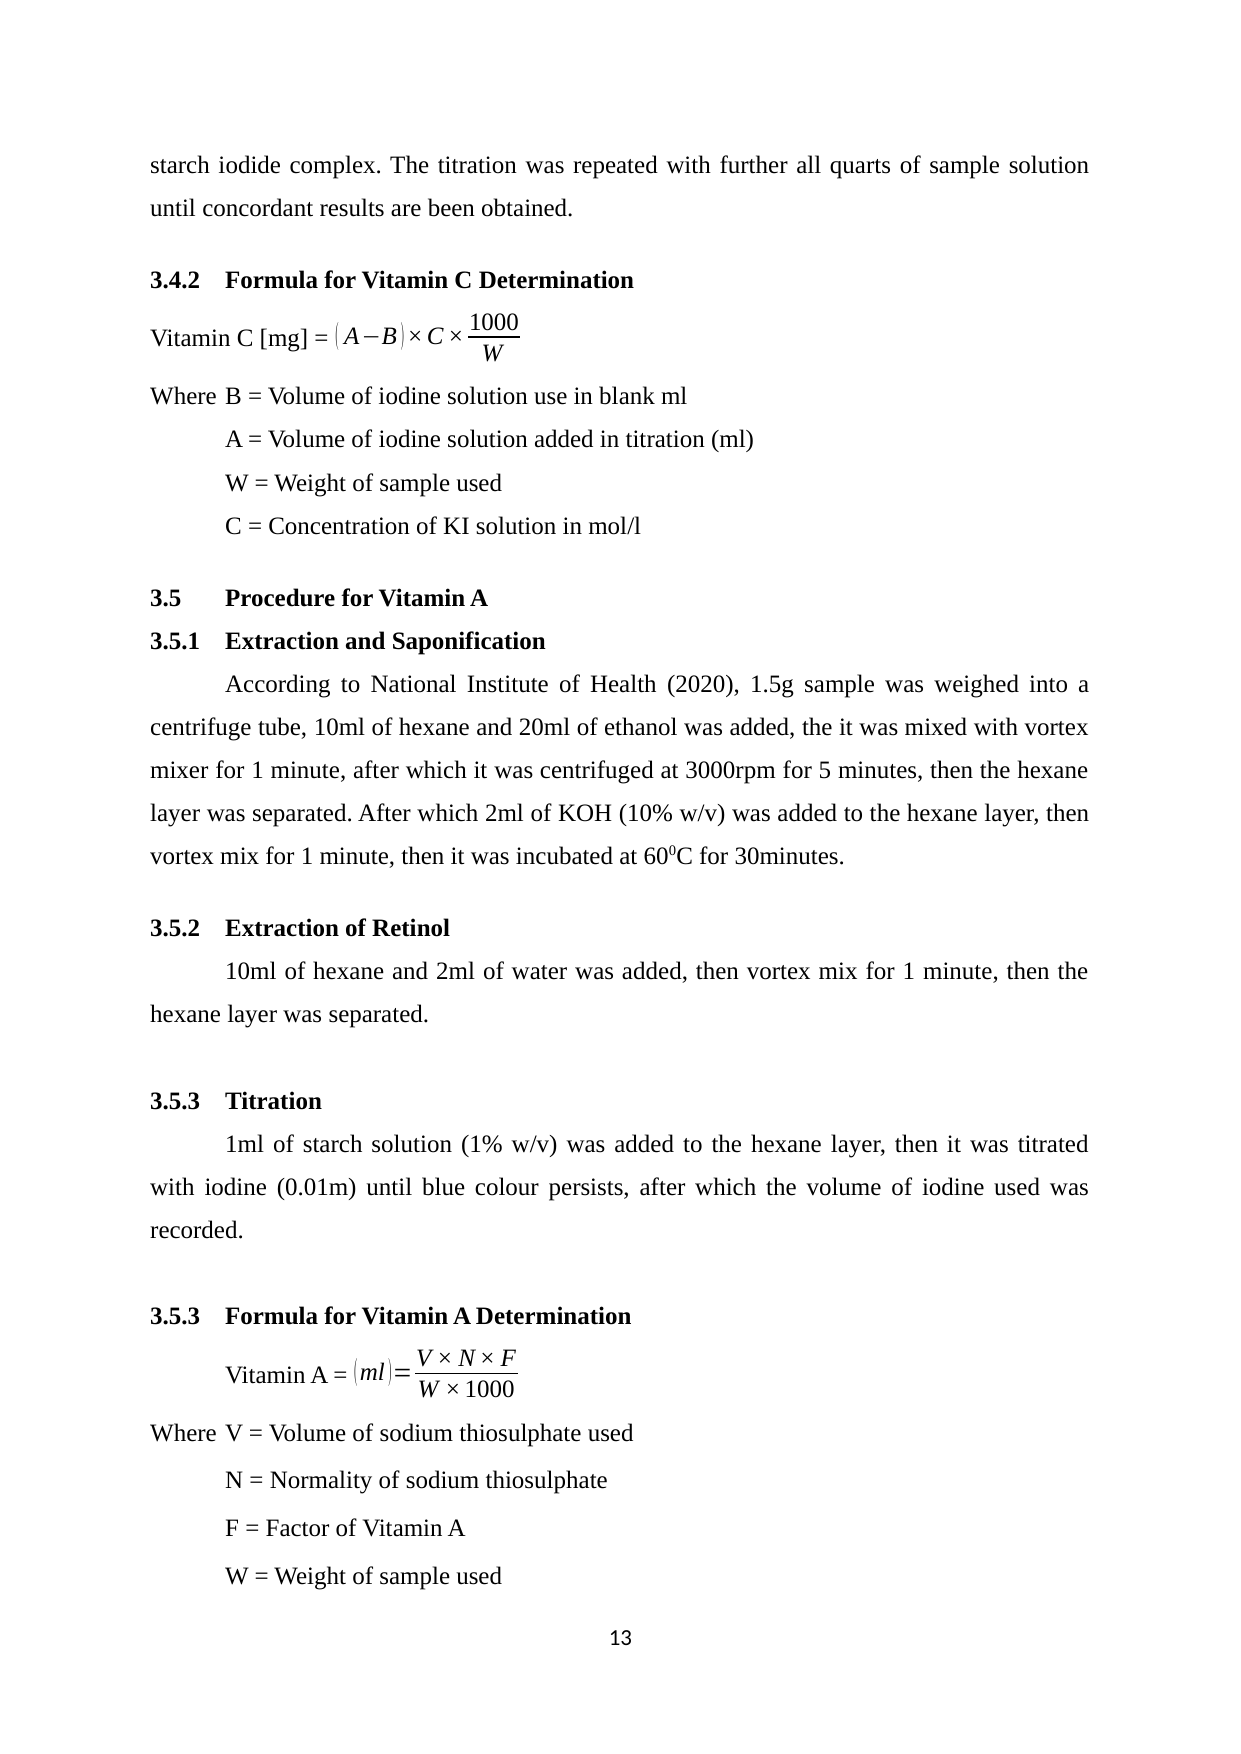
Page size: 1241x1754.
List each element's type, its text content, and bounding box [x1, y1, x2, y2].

text 3.5.3 Formula for Vitamin A Determination [150, 1301, 1090, 1330]
text 3.5 Procedure for Vitamin A [150, 583, 1090, 611]
text W = Weight of sample used [150, 1561, 1090, 1590]
text Vitamin A = [150, 1344, 1090, 1403]
text 3.5.2 Extraction of Retinol [150, 913, 1090, 942]
text 1ml of starch solution (1% w/v) was added to the hexane layer, then it was titrated with iodine (0.01m) until blue colour persists, after which the volume of iodine used was recorded. [150, 1129, 1090, 1244]
text 3.4.2 Formula for Vitamin C Determination [150, 265, 1090, 294]
text 10ml of hexane and 2ml of water was added, then vortex mix for 1 minute, then the hexane layer was separated. [150, 956, 1090, 1028]
text Where V = Volume of sodium thiosulphate used [150, 1418, 1090, 1447]
text F = Factor of Vitamin A [150, 1513, 1090, 1542]
text W = Weight of sample used [150, 468, 1090, 496]
text Vitamin C [mg] = [150, 308, 1090, 367]
text 3.5.1 Extraction and Saponification [150, 626, 1090, 654]
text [150, 150, 1090, 222]
text 3.5.3 Titration [150, 1086, 1090, 1114]
text N = Normality of sodium thiosulphate [150, 1466, 1090, 1494]
text A = Volume of iodine solution added in titration (ml) [150, 424, 1090, 453]
text C = Concentration of KI solution in mol/l [150, 511, 1090, 539]
text Where B = Volume of iodine solution use in blank ml [150, 381, 1090, 410]
text According to National Institute of Health (2020), 1.5g sample was weighed into a centrifuge tube, 10ml of hexane and 20ml of ethanol was added, the it was mixed with vortex mixer for 1 minute, after which it was centrifuged at 3000rpm for 5 minutes, then the hexane layer was separated. After which 2ml of KOH (10% w/v) was added to the hexane layer, then vortex mix for 1 minute, then it was incubated at 600C for 30minutes. [150, 669, 1090, 870]
